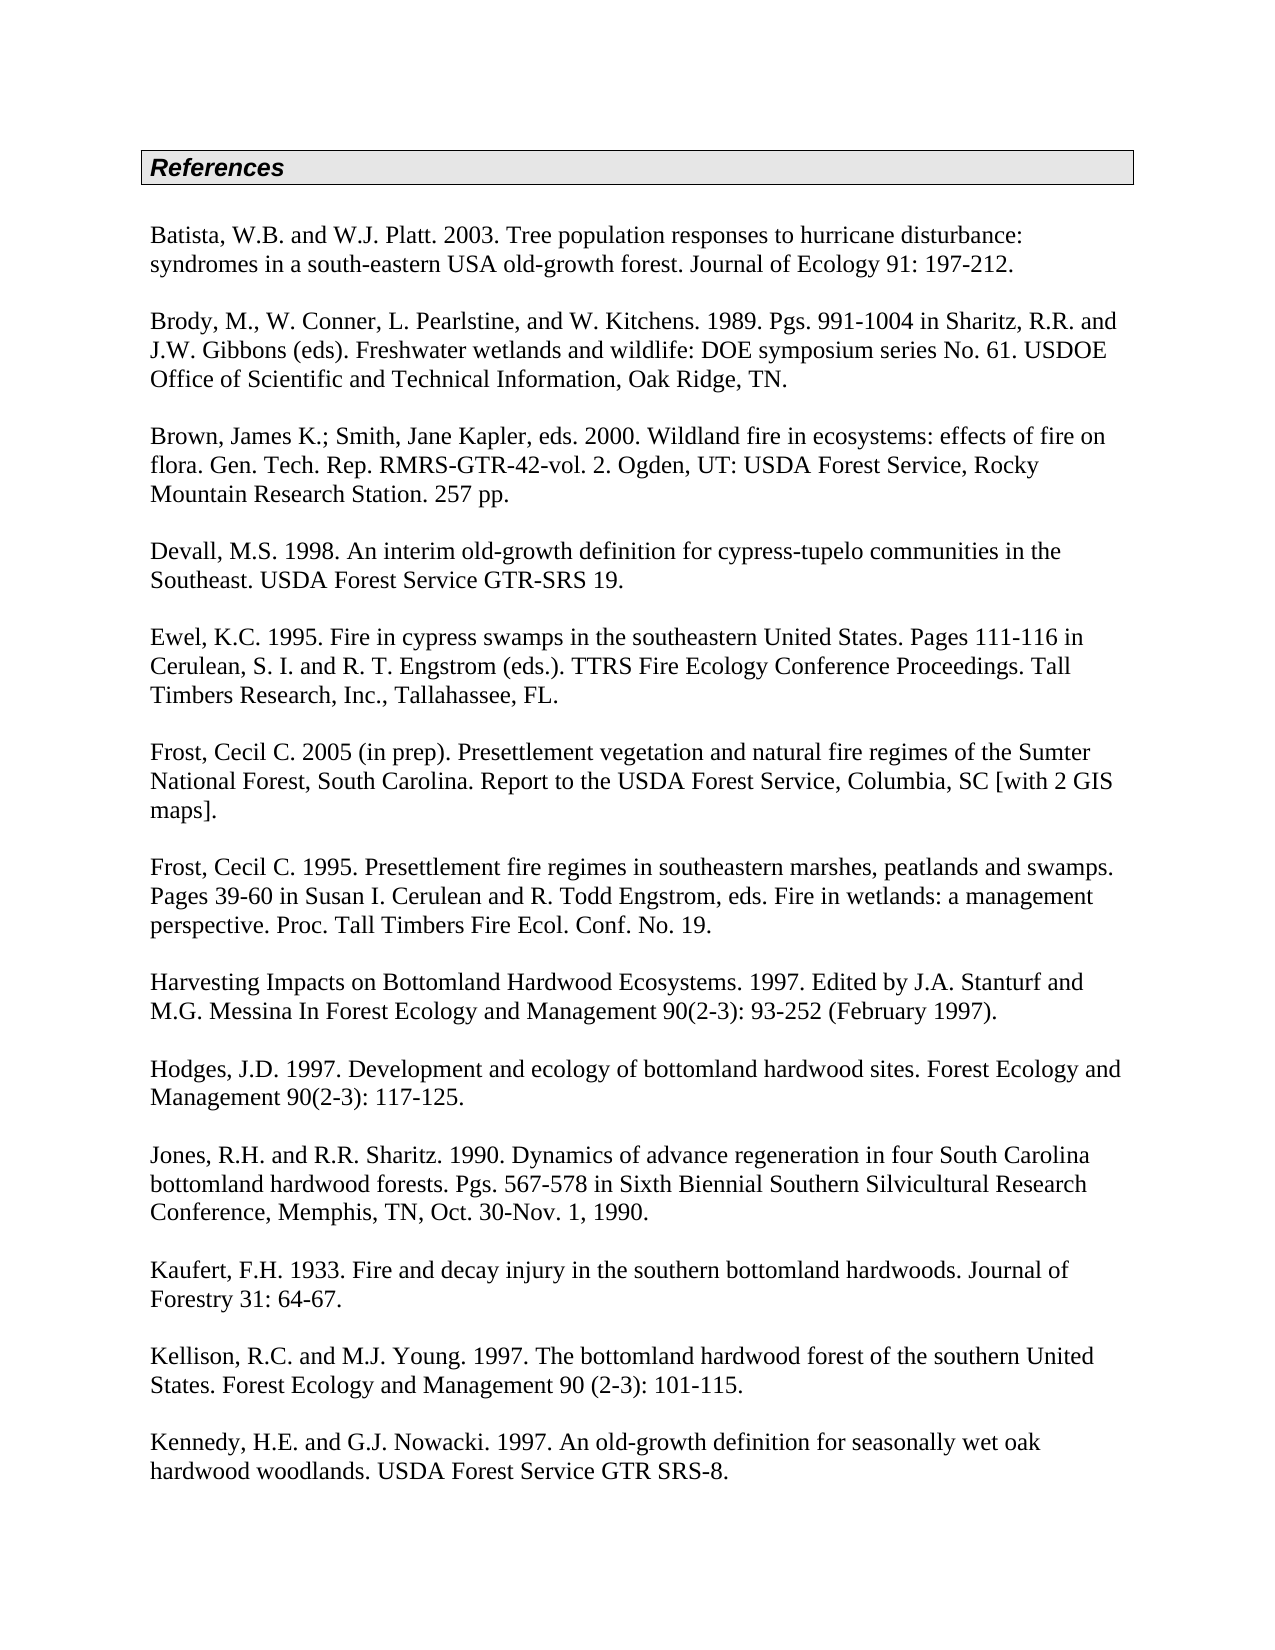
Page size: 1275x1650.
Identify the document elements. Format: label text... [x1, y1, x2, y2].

text Jones, R.H. and R.R. Sharitz. 1990. Dynamics of advance regeneration in four South Carolina bottomland hardwood forests. Pgs. 567-578 in Sixth Biennial Southern Silvicultural Research Conference, Memphis, TN, Oct. 30-Nov. 1, 1990. [150, 1140, 1125, 1226]
text Kennedy, H.E. and G.J. Nowacki. 1997. An old-growth definition for seasonally wet oak hardwood woodlands. USDA Forest Service GTR SRS-8. [150, 1427, 1125, 1485]
text Batista, W.B. and W.J. Platt. 2003. Tree population responses to hurricane disturbance: syndromes in a south-eastern USA old-growth forest. Journal of Ecology 91: 197-212. [150, 220, 1125, 277]
text Kellison, R.C. and M.J. Young. 1997. The bottomland hardwood forest of the southern United States. Forest Ecology and Management 90 (2-3): 101-115. [150, 1341, 1125, 1399]
text Kaufert, F.H. 1933. Fire and decay injury in the southern bottomland hardwoods. Journal of Forestry 31: 64-67. [150, 1255, 1125, 1312]
text Brody, M., W. Conner, L. Pearlstine, and W. Kitchens. 1989. Pgs. 991-1004 in Sharitz, R.R. and J.W. Gibbons (eds). Freshwater wetlands and wildlife: DOE symposium series No. 61. USDOE Office of Scientific and Technical Information, Oak Ridge, TN. [150, 306, 1125, 392]
text Devall, M.S. 1998. An interim old-growth definition for cypress-tupelo communities in the Southeast. USDA Forest Service GTR-SRS 19. [150, 536, 1125, 594]
text Ewel, K.C. 1995. Fire in cypress swamps in the southeastern United States. Pages 111-116 in Cerulean, S. I. and R. T. Engstrom (eds.). TTRS Fire Ecology Conference Proceedings. Tall Timbers Research, Inc., Tallahassee, FL. [150, 622, 1125, 709]
text Frost, Cecil C. 2005 (in prep). Presettlement vegetation and natural fire regimes of the Sumter National Forest, South Carolina. Report to the USDA Forest Service, Columbia, SC [with 2 GIS maps]. [150, 737, 1125, 824]
text Brown, James K.; Smith, Jane Kapler, eds. 2000. Wildland fire in ecosystems: effects of fire on flora. Gen. Tech. Rep. RMRS-GTR-42-vol. 2. Ogden, UT: USDA Forest Service, Rocky Mountain Research Station. 257 pp. [150, 421, 1125, 507]
text References [142, 151, 1133, 184]
text Frost, Cecil C. 1995. Presettlement fire regimes in southeastern marshes, peatlands and swamps. Pages 39-60 in Susan I. Cerulean and R. Todd Engstrom, eds. Fire in wetlands: a management perspective. Proc. Tall Timbers Fire Ecol. Conf. No. 19. [150, 852, 1125, 939]
text Hodges, J.D. 1997. Development and ecology of bottomland hardwood sites. Forest Ecology and Management 90(2-3): 117-125. [150, 1054, 1125, 1111]
text Harvesting Impacts on Bottomland Hardwood Ecosystems. 1997. Edited by J.A. Stanturf and M.G. Messina In Forest Ecology and Management 90(2-3): 93-252 (February 1997). [150, 967, 1125, 1025]
